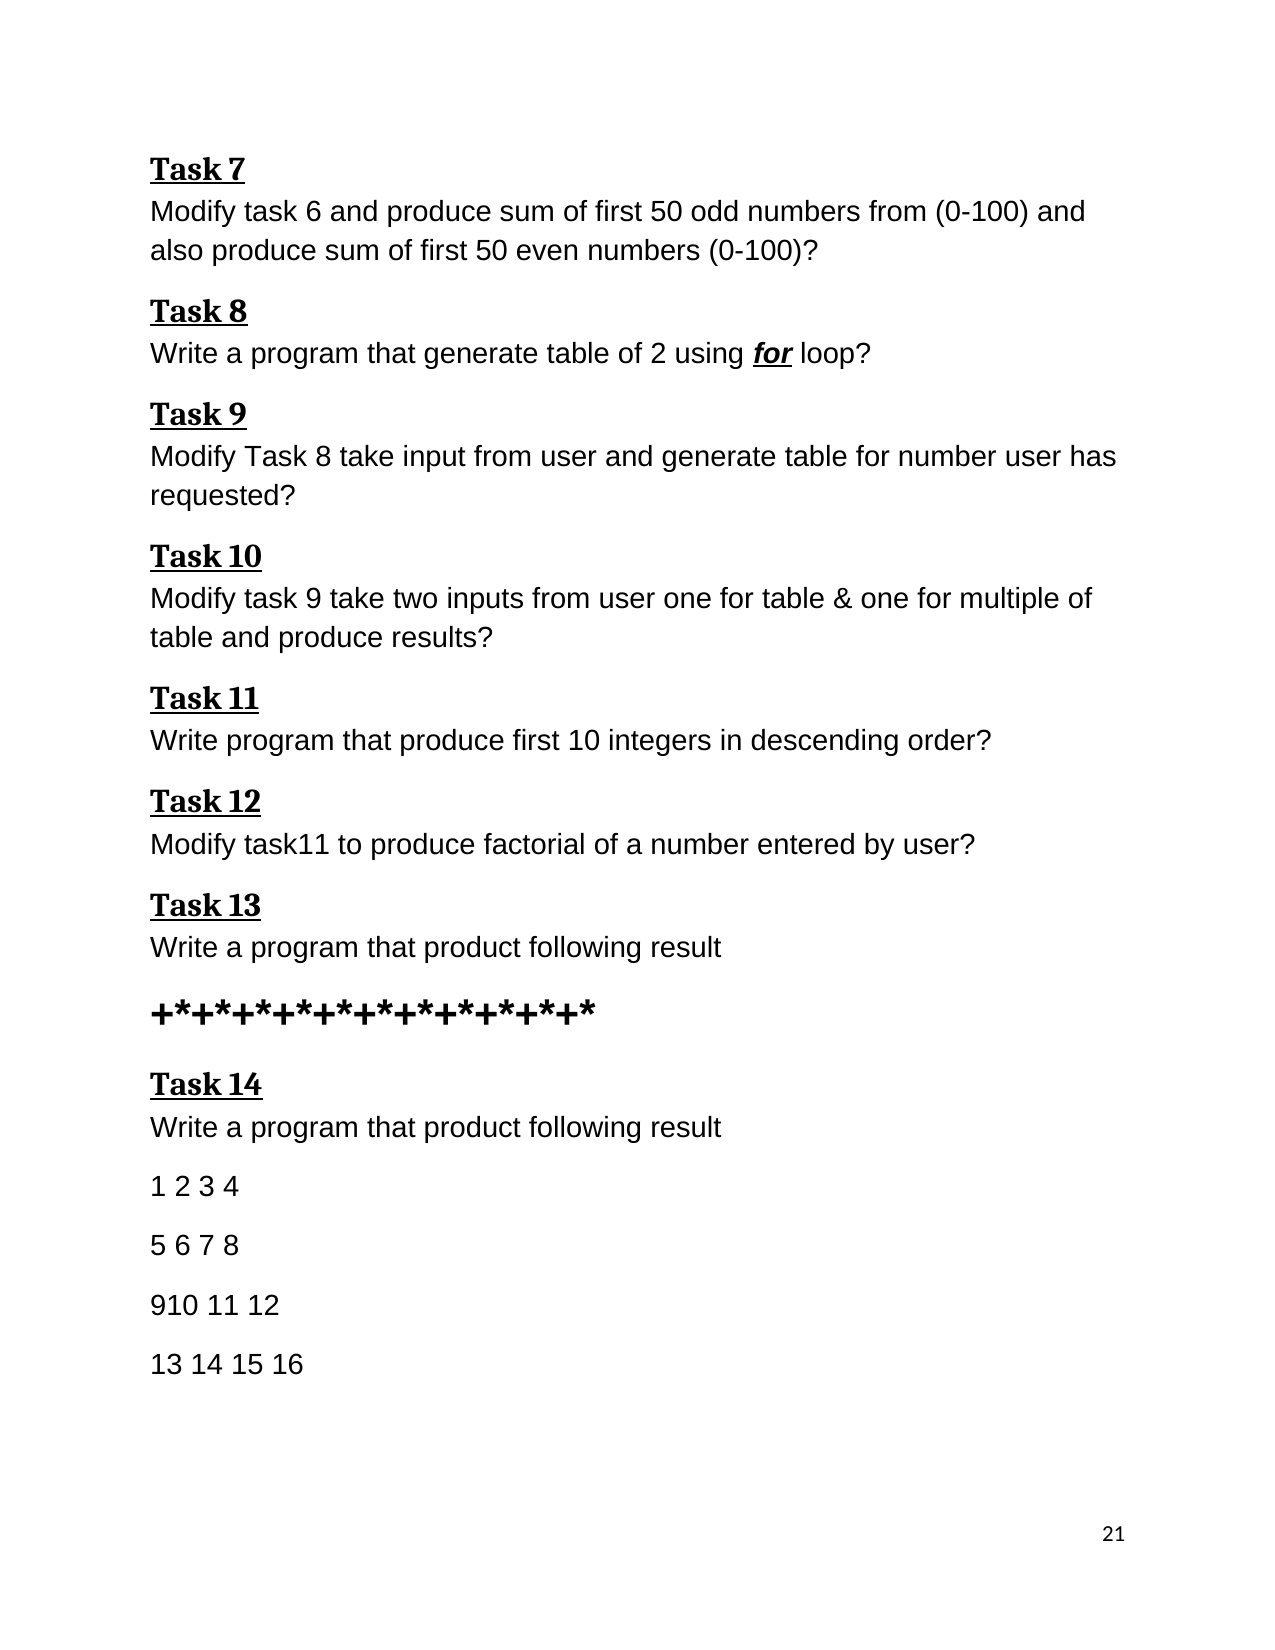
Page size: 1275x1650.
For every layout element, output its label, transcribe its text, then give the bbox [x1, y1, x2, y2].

subtitle Task 11 [150, 679, 1125, 718]
subtitle Task 13 [150, 886, 1125, 924]
text Write a program that product following result [150, 930, 1125, 964]
subtitle Task 8 [150, 292, 1125, 330]
text 13 14 15 16 [150, 1347, 1125, 1381]
subtitle Task 9 [150, 395, 1125, 434]
text 910 11 12 [150, 1288, 1125, 1321]
text Write a program that generate table of 2 using for loop? [150, 336, 1125, 369]
text Write a program that product following result [150, 1110, 1125, 1143]
subtitle Task 10 [150, 537, 1125, 576]
subtitle Task 14 [150, 1066, 1125, 1104]
subtitle Task 12 [150, 783, 1125, 821]
subtitle Task 7 [150, 150, 1125, 188]
text 5 6 7 8 [150, 1228, 1125, 1262]
text 1 2 3 4 [150, 1169, 1125, 1203]
text Modify task 9 take two inputs from user one for table & one for multiple of table and produce results? [150, 581, 1125, 653]
text +*+*+*+*+*+*+*+*+*+*+* [150, 990, 1125, 1038]
text Modify task 6 and produce sum of first 50 odd numbers from (0-100) and also produce sum of first 50 even numbers (0-100)? [150, 194, 1125, 266]
text Modify task11 to produce factorial of a number entered by user? [150, 827, 1125, 860]
text Write program that produce first 10 integers in descending order? [150, 723, 1125, 757]
text Modify Task 8 take input from user and generate table for number user has requested? [150, 439, 1125, 512]
